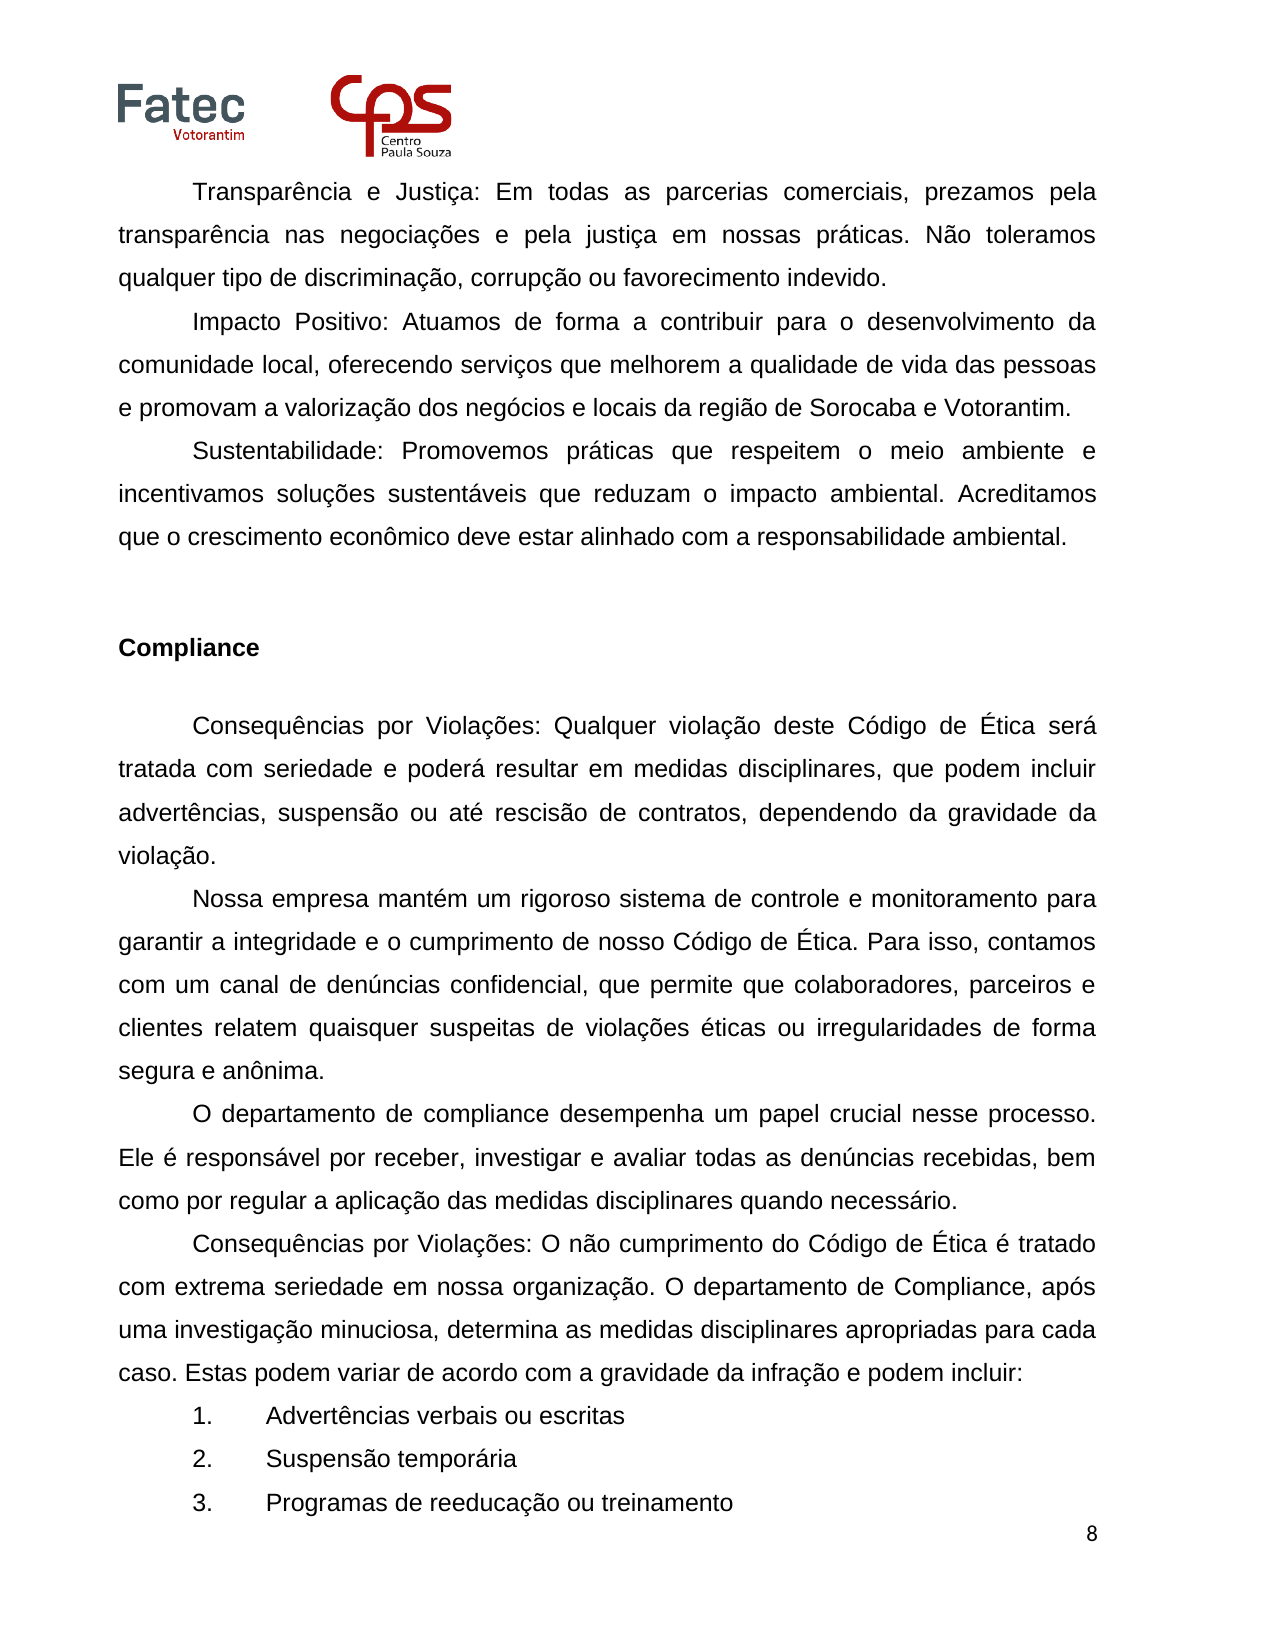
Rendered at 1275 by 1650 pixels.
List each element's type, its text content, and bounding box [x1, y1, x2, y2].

text Impacto Positivo: Atuamos de forma a contribuir para o desenvolvimento da comunidade local, oferecendo serviços que melhorem a qualidade de vida das pessoas e promovam a valorização dos negócios e locais da região de Sorocaba e Votorantim. [118, 307, 1098, 422]
text O departamento de compliance desempenha um papel crucial nesse processo. Ele é responsável por receber, investigar e avaliar todas as denúncias recebidas, bem como por regular a aplicação das medidas disciplinares quando necessário. [118, 1099, 1098, 1214]
list Advertências verbais ou escritas [118, 1401, 1098, 1430]
text Consequências por Violações: Qualquer violação deste Código de Ética será tratada com seriedade e poderá resultar em medidas disciplinares, que podem incluir advertências, suspensão ou até rescisão de contratos, dependendo da gravidade da violação. [118, 711, 1098, 869]
text Transparência e Justiça: Em todas as parcerias comerciais, prezamos pela transparência nas negociações e pela justiça em nossas práticas. Não toleramos qualquer tipo de discriminação, corrupção ou favorecimento indevido. [118, 177, 1098, 292]
list Suspensão temporária [118, 1444, 1098, 1473]
picture [118, 75, 452, 157]
text Consequências por Violações: O não cumprimento do Código de Ética é tratado com extrema seriedade em nossa organização. O departamento de Compliance, após uma investigação minuciosa, determina as medidas disciplinares apropriadas para cada caso. Estas podem variar de acordo com a gravidade da infração e podem incluir: [118, 1229, 1098, 1387]
text Nossa empresa mantém um rigoroso sistema de controle e monitoramento para garantir a integridade e o cumprimento de nosso Código de Ética. Para isso, contamos com um canal de denúncias confidencial, que permite que colaboradores, parceiros e clientes relatem quaisquer suspeitas de violações éticas ou irregularidades de forma segura e anônima. [118, 884, 1098, 1085]
subtitle Compliance [118, 633, 1098, 662]
list Programas de reeducação ou treinamento [118, 1488, 1098, 1516]
text Sustentabilidade: Promovemos práticas que respeitem o meio ambiente e incentivamos soluções sustentáveis que reduzam o impacto ambiental. Acreditamos que o crescimento econômico deve estar alinhado com a responsabilidade ambiental. [118, 436, 1098, 551]
